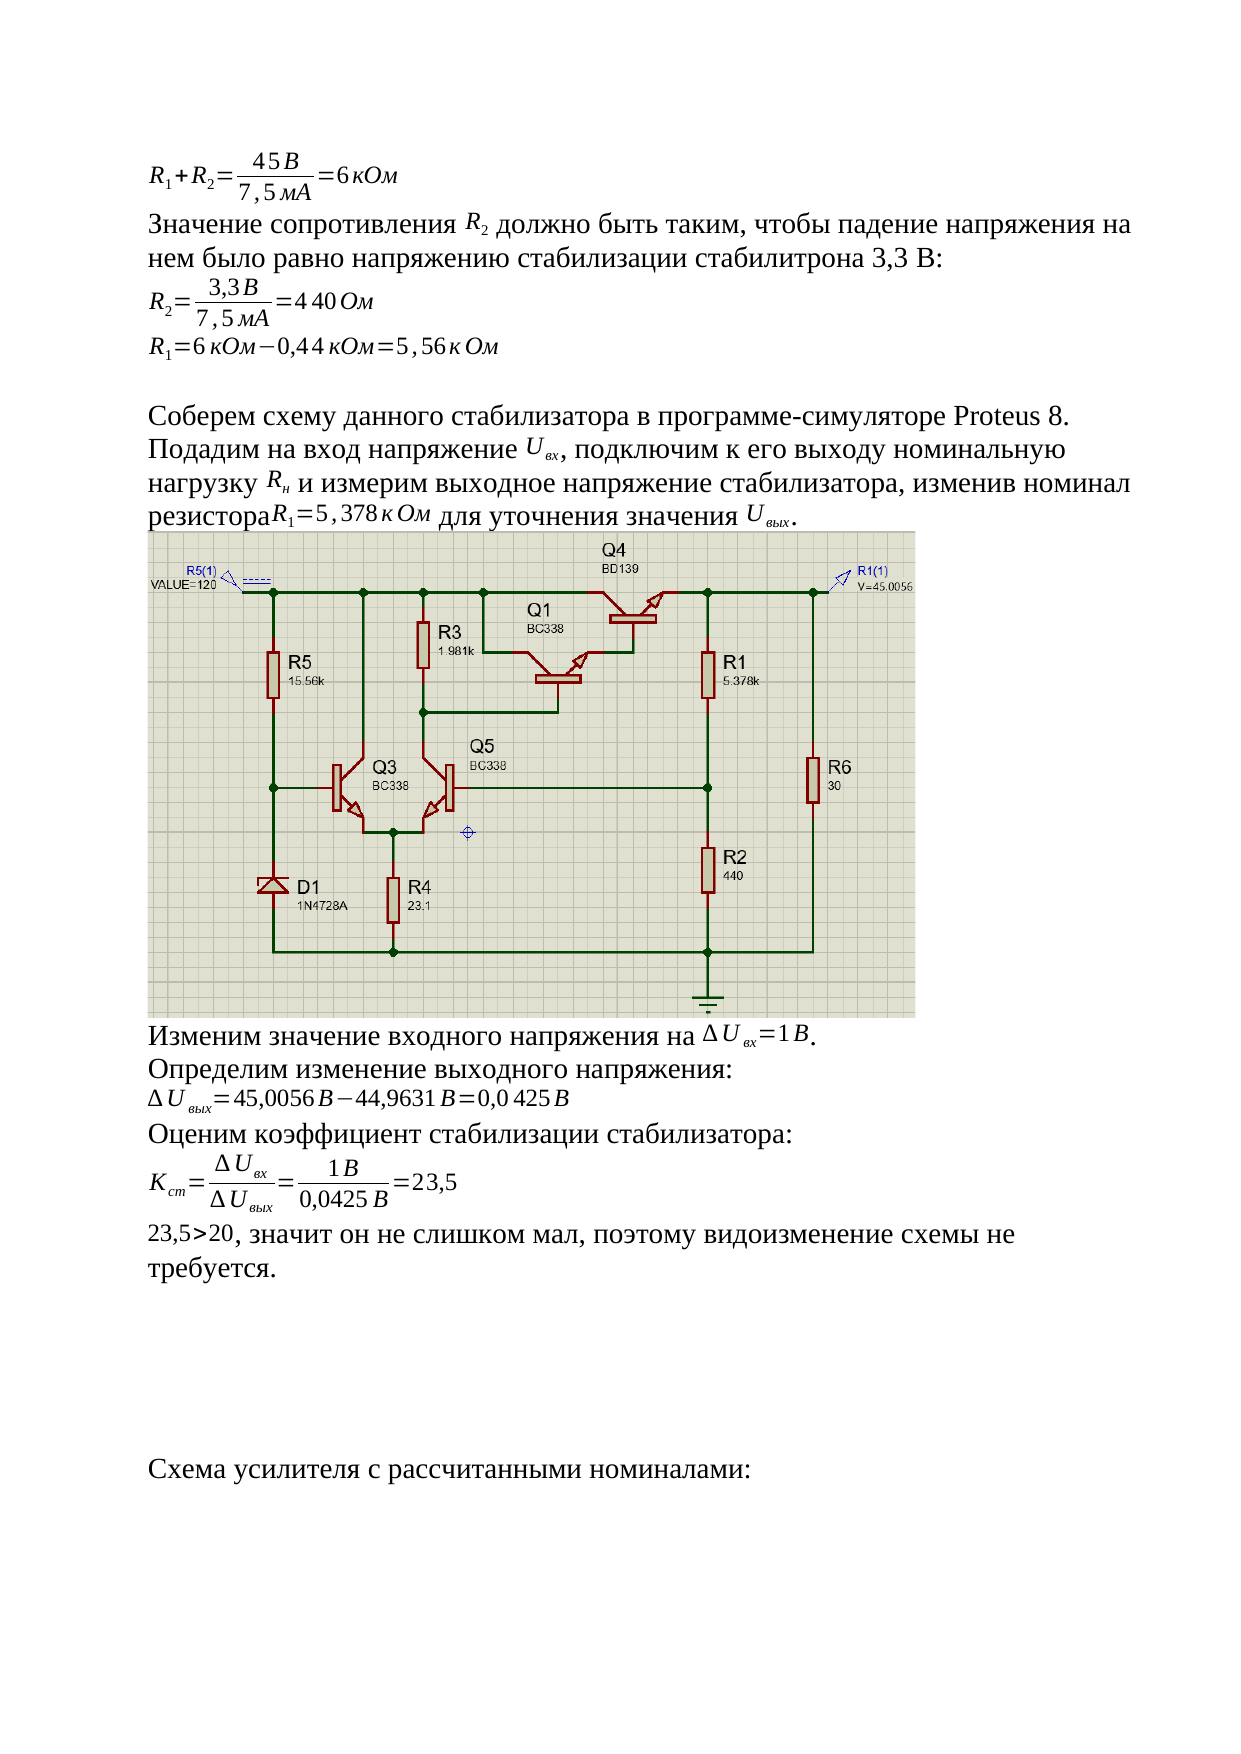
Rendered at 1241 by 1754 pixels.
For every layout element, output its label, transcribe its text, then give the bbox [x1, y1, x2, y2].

text Определим изменение выходного напряжения: [148, 1052, 1152, 1085]
text Соберем схему данного стабилизатора в программе-симуляторе Proteus 8. Подадим на вход напряжение , подключим к его выходу номинальную нагрузку и измерим выходное напряжение стабилизатора, изменив номинал резистора для уточнения значения . [148, 398, 1152, 532]
text Изменим значение входного напряжения на . [148, 1018, 1152, 1052]
picture [147, 531, 916, 1018]
text , значит он не слишком мал, поэтому видоизменение схемы не требуется. [148, 1216, 1152, 1283]
text Схема усилителя с рассчитанными номиналами: [148, 1451, 1152, 1485]
text Оценим коэффициент стабилизации стабилизатора: [148, 1116, 1152, 1150]
text Значение сопротивления должно быть таким, чтобы падение напряжения на нем было равно напряжению стабилизации стабилитрона 3,3 В: [148, 207, 1152, 274]
